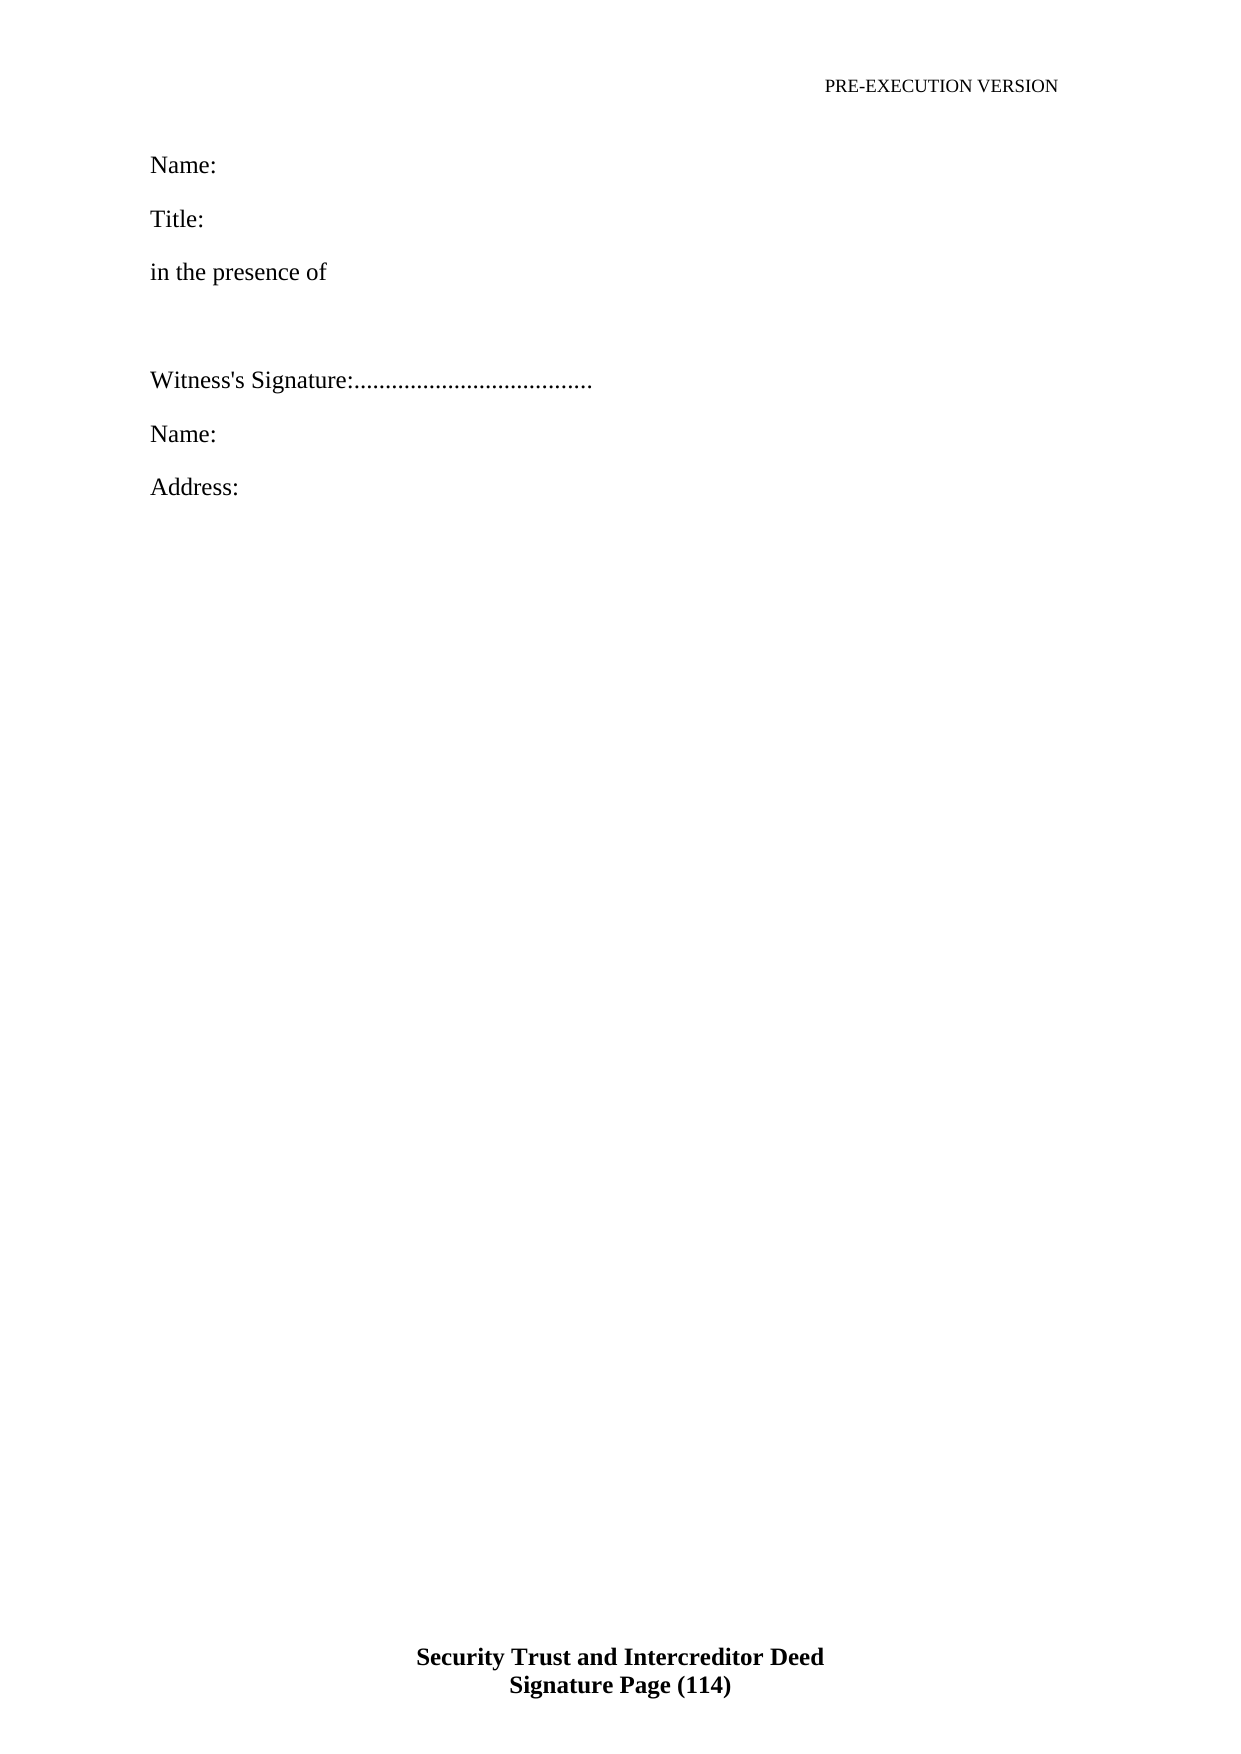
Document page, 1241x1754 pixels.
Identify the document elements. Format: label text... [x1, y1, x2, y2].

text Witness's Signature: [150, 365, 1090, 394]
text Name: [150, 150, 1090, 179]
text Address: [150, 472, 1090, 501]
text in the presence of [150, 257, 1090, 286]
text Title: [150, 204, 1090, 232]
text Name: [150, 419, 1090, 447]
